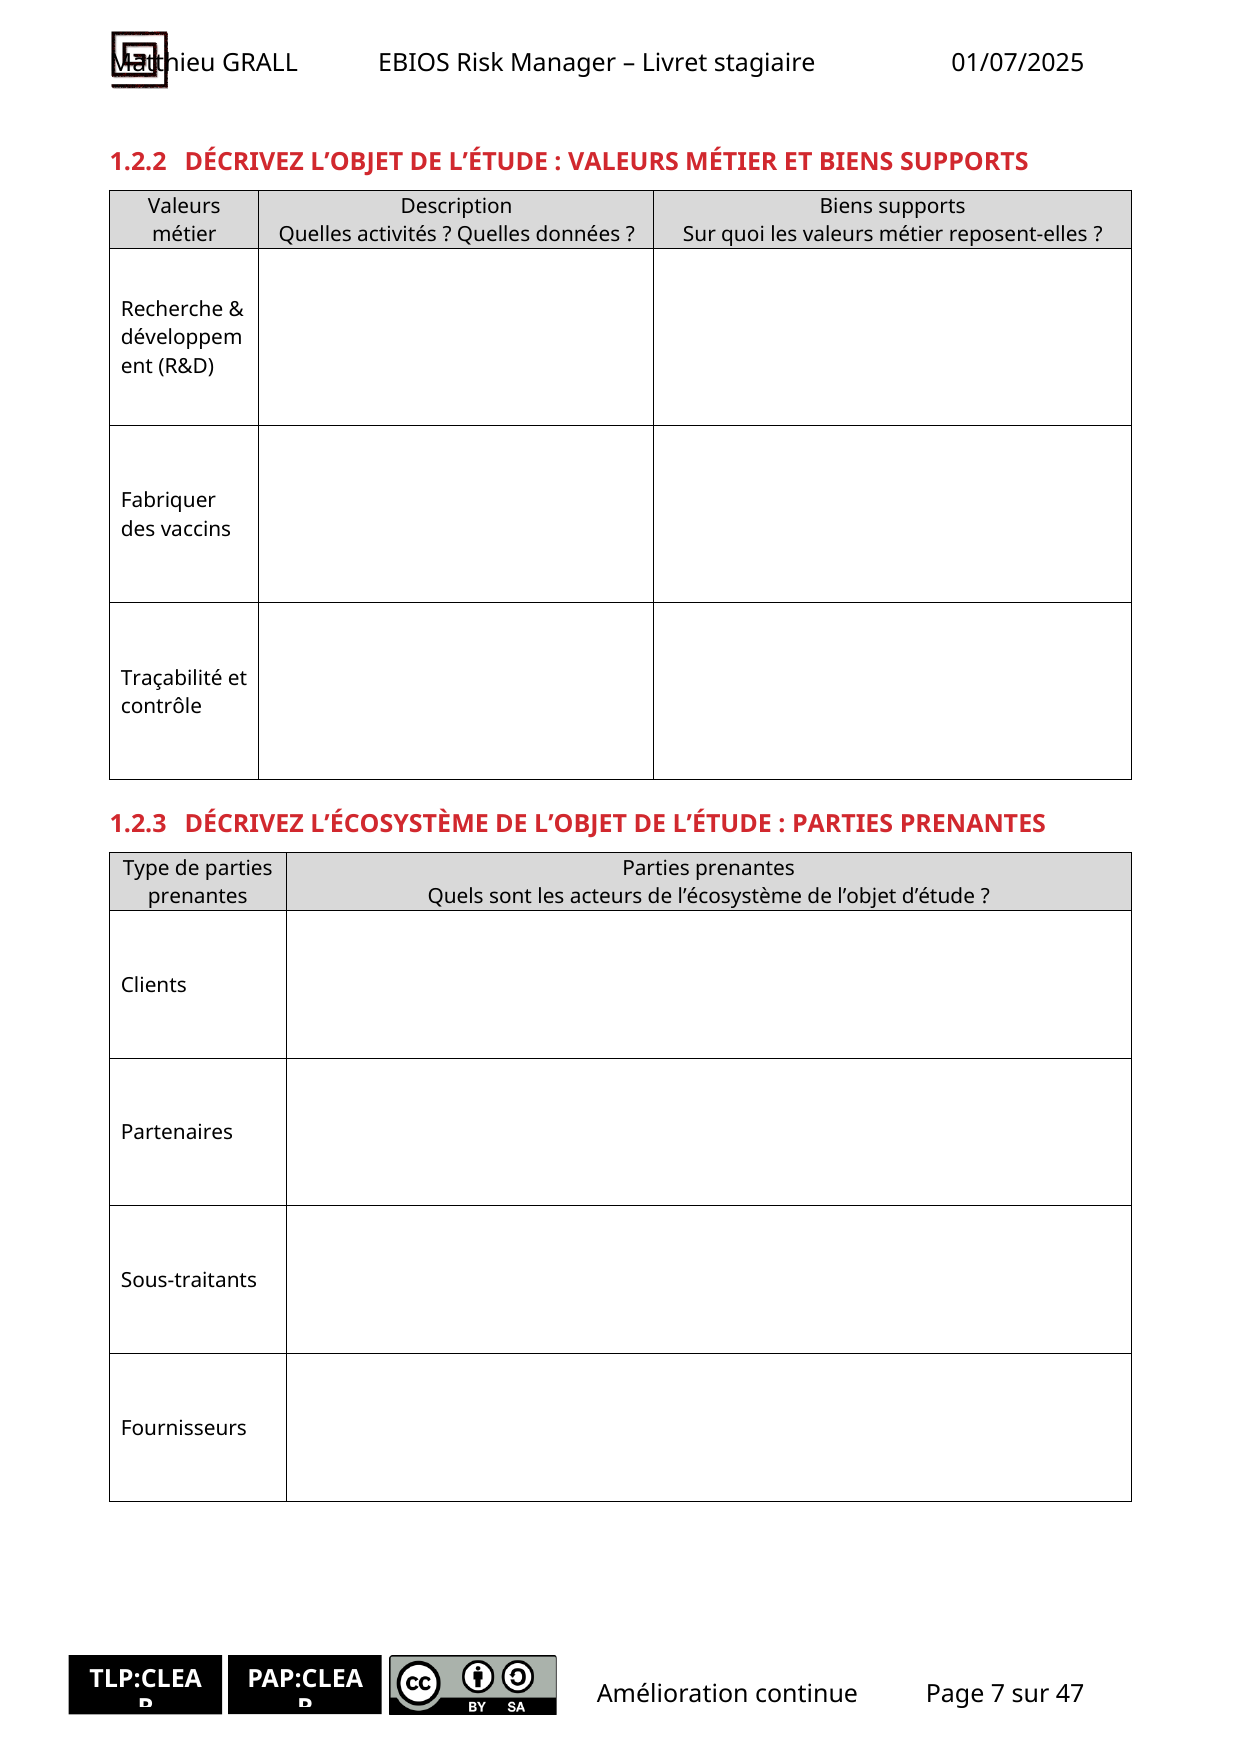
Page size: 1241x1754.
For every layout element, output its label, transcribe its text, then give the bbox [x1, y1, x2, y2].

table_cell Recherche & développement (R&D) [110, 249, 258, 425]
table_header Valeurs métier [110, 191, 258, 248]
table_cell [259, 426, 653, 602]
table_header Description Quelles activités ? Quelles données ? [259, 191, 653, 248]
table_cell Partenaires [110, 1059, 286, 1205]
table_cell [259, 249, 653, 425]
table_cell Fournisseurs [110, 1354, 286, 1501]
table_cell [287, 911, 1131, 1057]
table_header Biens supports Sur quoi les valeurs métier reposent-elles ? [654, 191, 1131, 248]
subtitle Décrivez l’écosystème de l’objet de l’étude : parties prenantes [109, 805, 1131, 839]
table_cell [654, 426, 1131, 602]
table_cell [287, 1059, 1131, 1205]
table_cell [287, 1354, 1131, 1501]
subtitle Décrivez l’objet de l’étude : valeurs métier et biens supports [109, 143, 1131, 177]
table_cell Traçabilité et contrôle [110, 603, 258, 779]
picture [389, 1655, 557, 1715]
table_header Parties prenantes Quels sont les acteurs de l’écosystème de l’objet d’étude ? [287, 853, 1131, 910]
table_cell Clients [110, 911, 286, 1057]
table_cell [654, 249, 1131, 425]
table_cell Fabriquer des vaccins [110, 426, 258, 602]
table_cell [287, 1206, 1131, 1353]
table_cell [259, 603, 653, 779]
picture [109, 29, 168, 89]
table_cell [654, 603, 1131, 779]
table_cell Sous-traitants [110, 1206, 286, 1353]
table_header Type de parties prenantes [110, 853, 286, 910]
